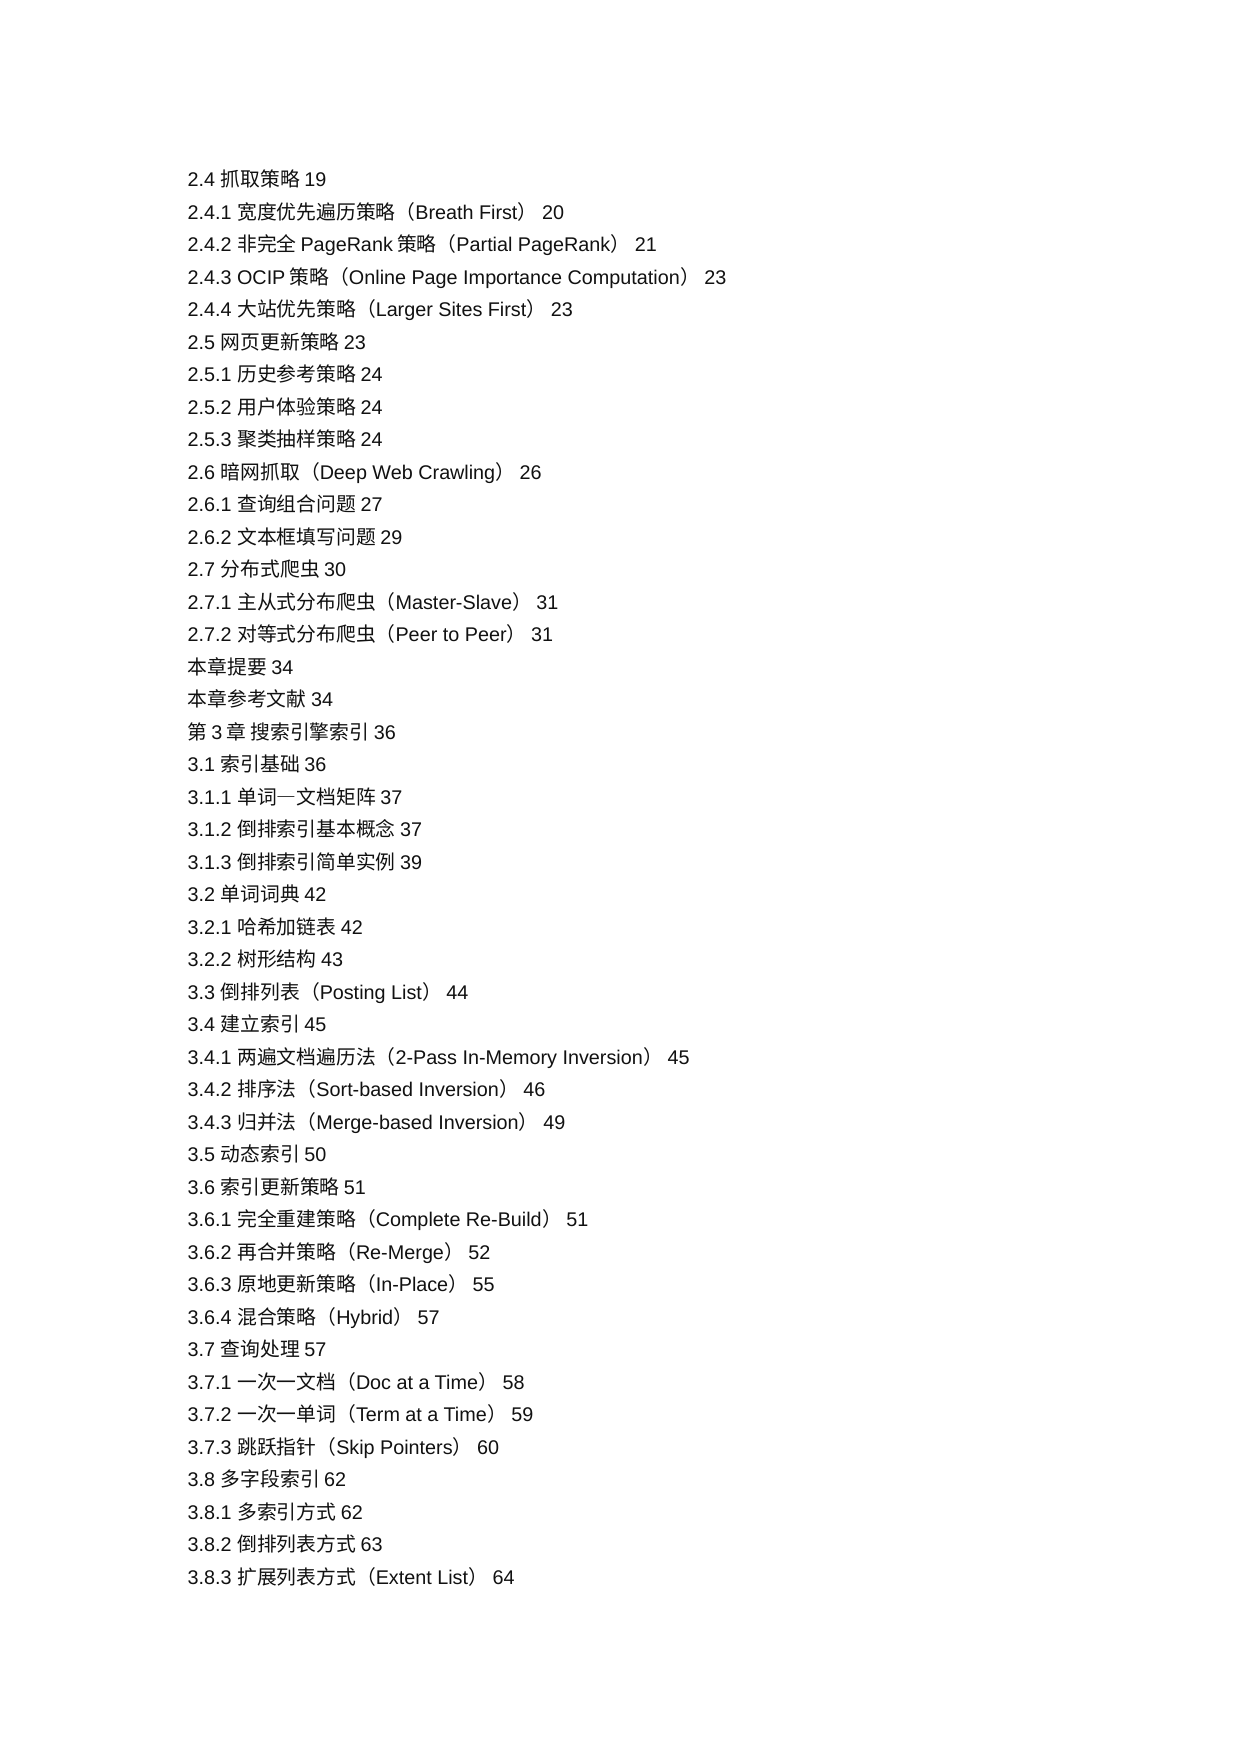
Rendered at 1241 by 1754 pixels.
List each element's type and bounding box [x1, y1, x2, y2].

text [187, 162, 1053, 1592]
